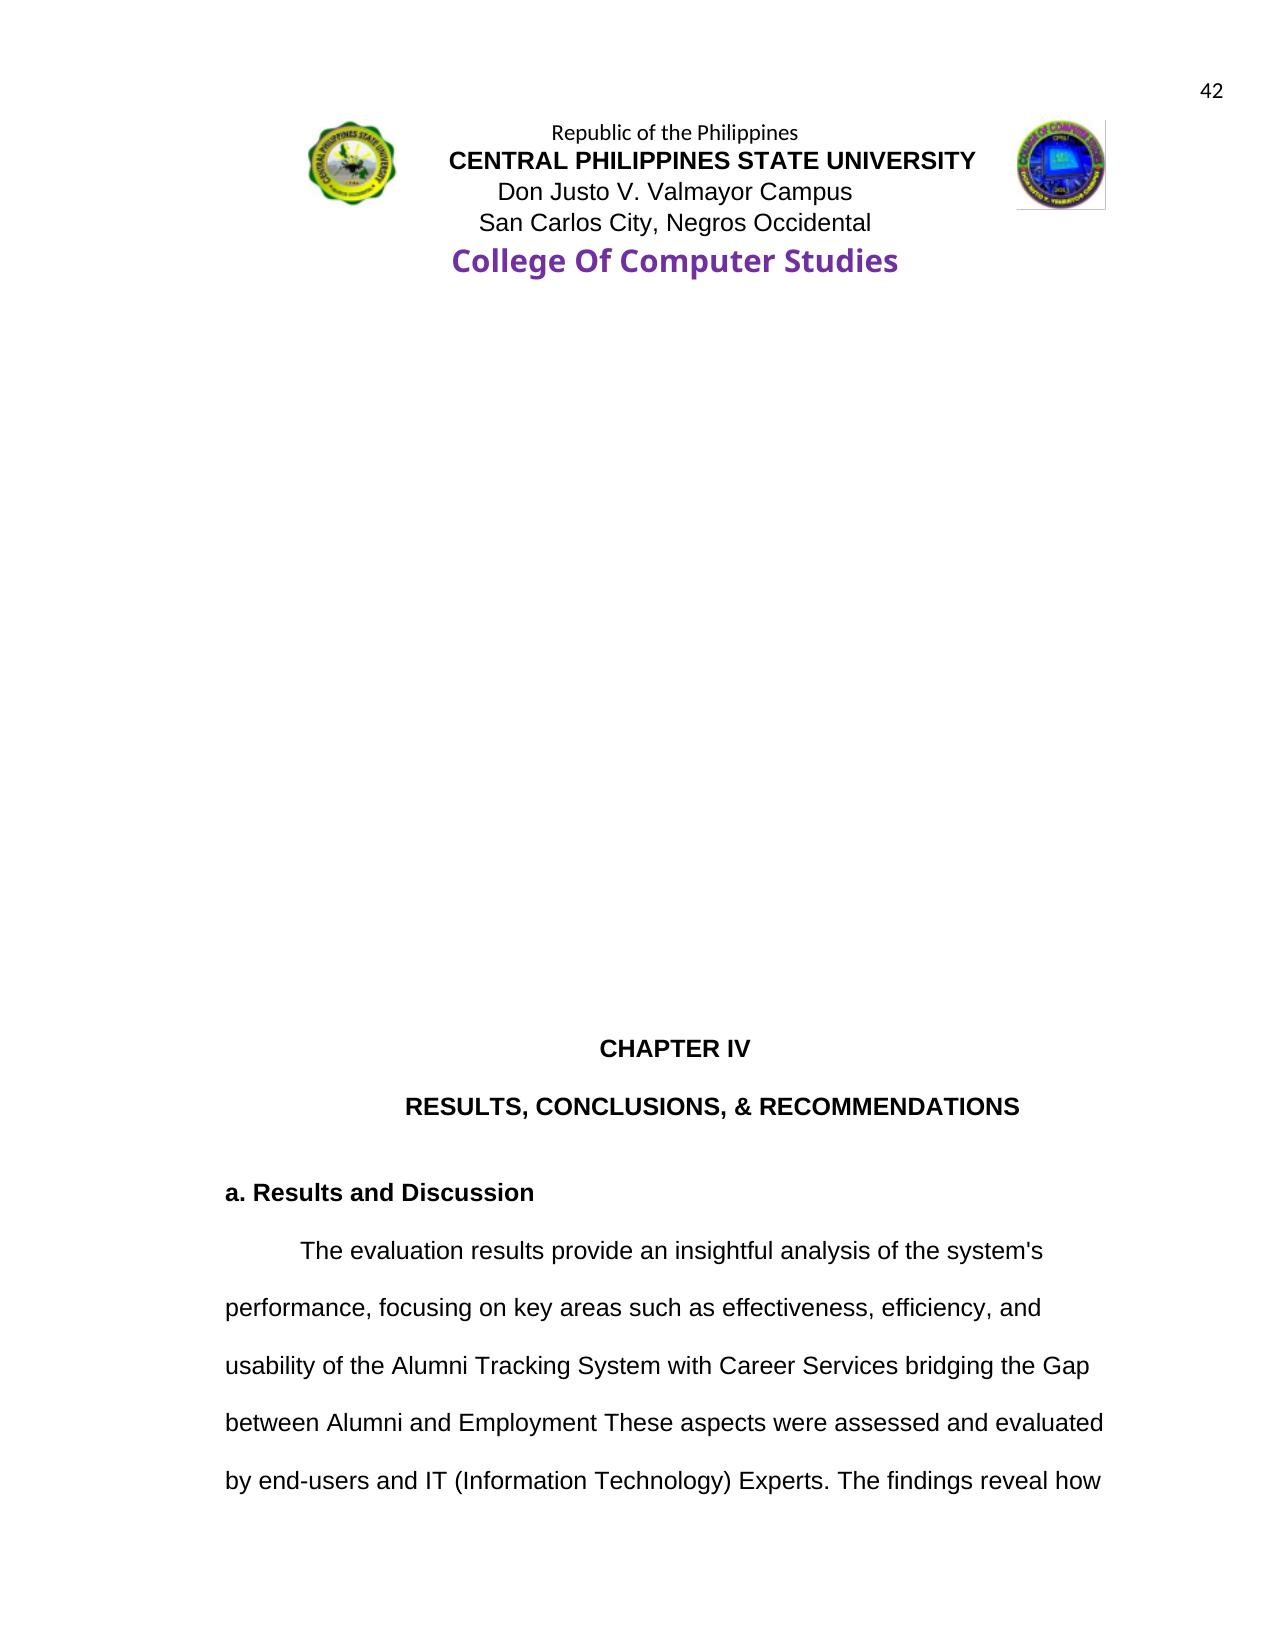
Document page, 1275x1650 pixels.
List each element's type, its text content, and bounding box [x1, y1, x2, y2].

picture [307, 120, 398, 210]
text RESULTS, CONCLUSIONS, & RECOMMENDATIONS [225, 1092, 1125, 1121]
picture [1016, 120, 1107, 211]
text CHAPTER IV [225, 1034, 1125, 1063]
text a. Results and Discussion [225, 1178, 1125, 1207]
